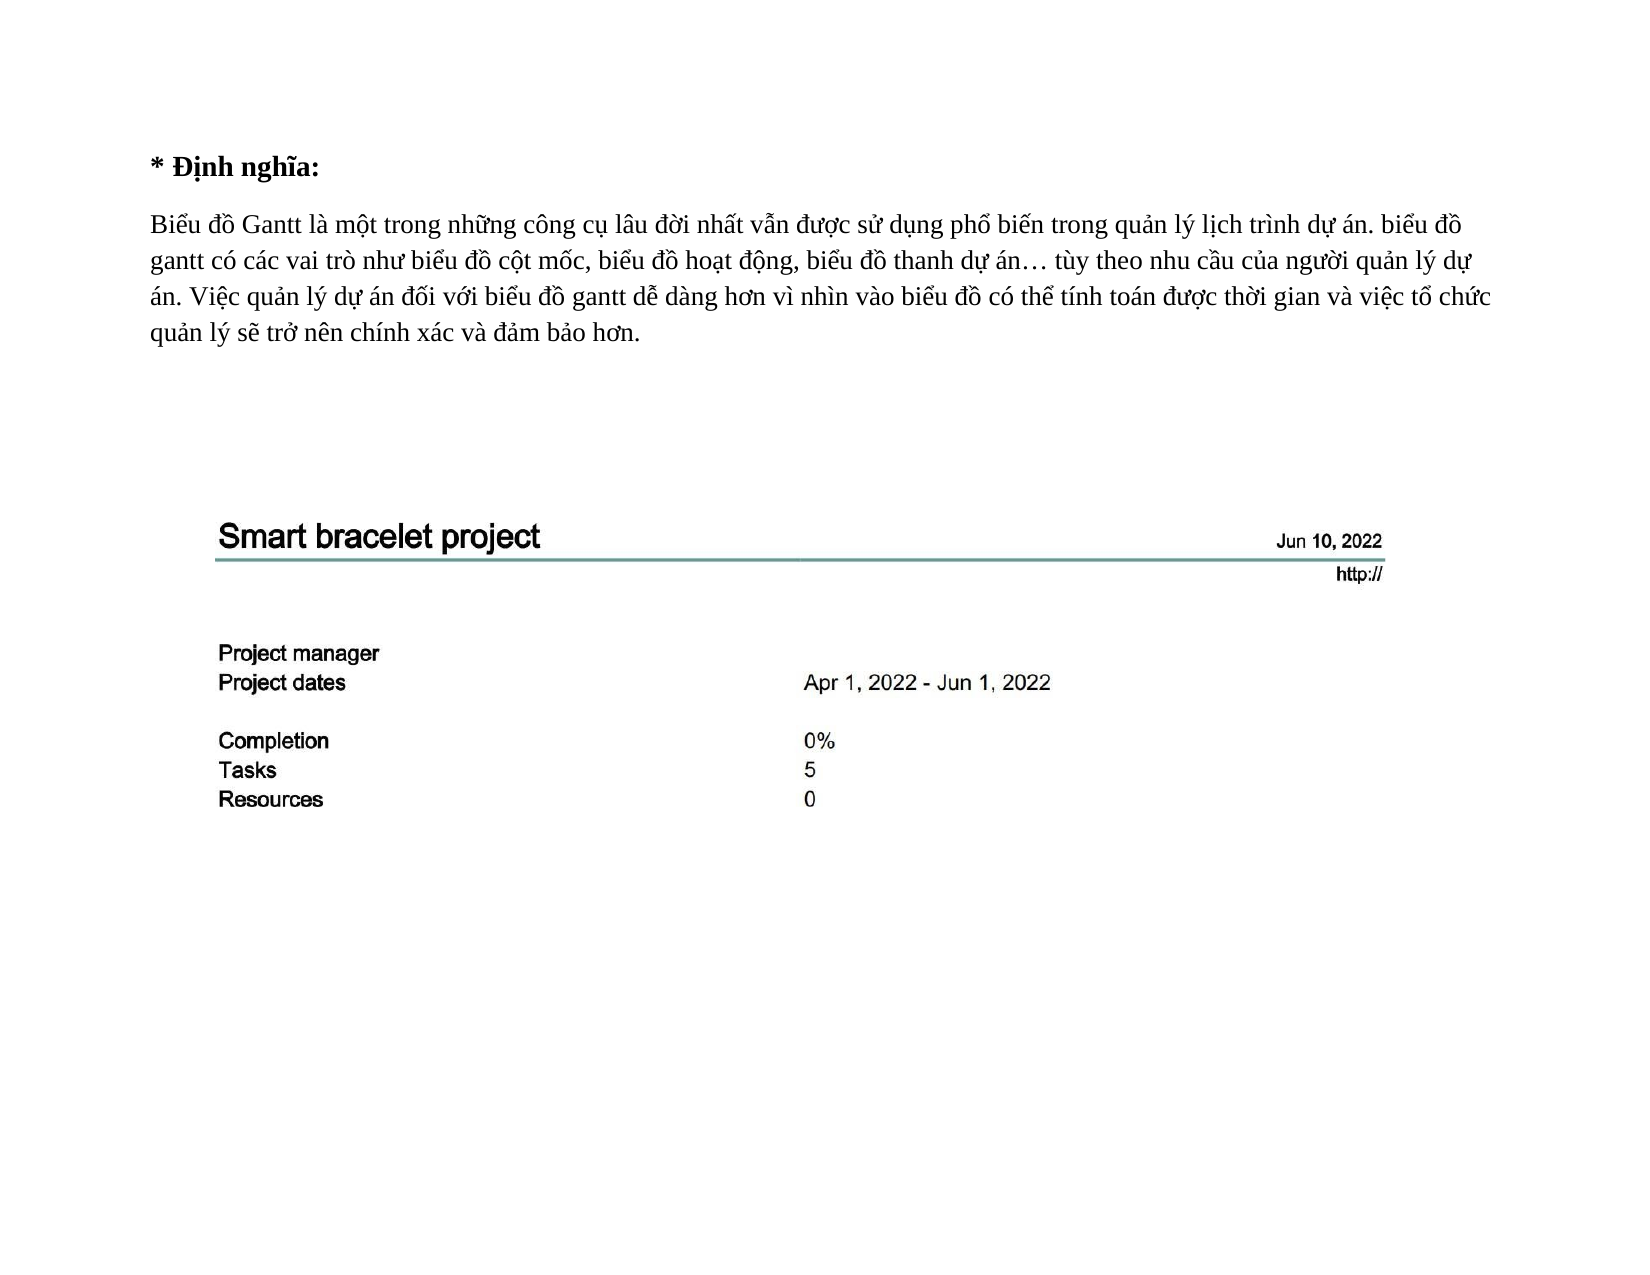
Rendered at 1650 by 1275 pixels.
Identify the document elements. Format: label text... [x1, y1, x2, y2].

text Biểu đồ Gantt là một trong những công cụ lâu đời nhất vẫn được sử dụng phổ biến trong quản lý lịch trình dự án. biểu đồ gantt có các vai trò như biểu đồ cột mốc, biểu đồ hoạt động, biểu đồ thanh dự án… tùy theo nhu cầu của người quản lý dự án. Việc quản lý dự án đối với biểu đồ gantt dễ dàng hơn vì nhìn vào biểu đồ có thể tính toán được thời gian và việc tổ chức quản lý sẽ trở nên chính xác và đảm bảo hơn. [150, 208, 1497, 347]
picture [215, 522, 1386, 807]
list Định nghĩa: [150, 149, 1562, 183]
